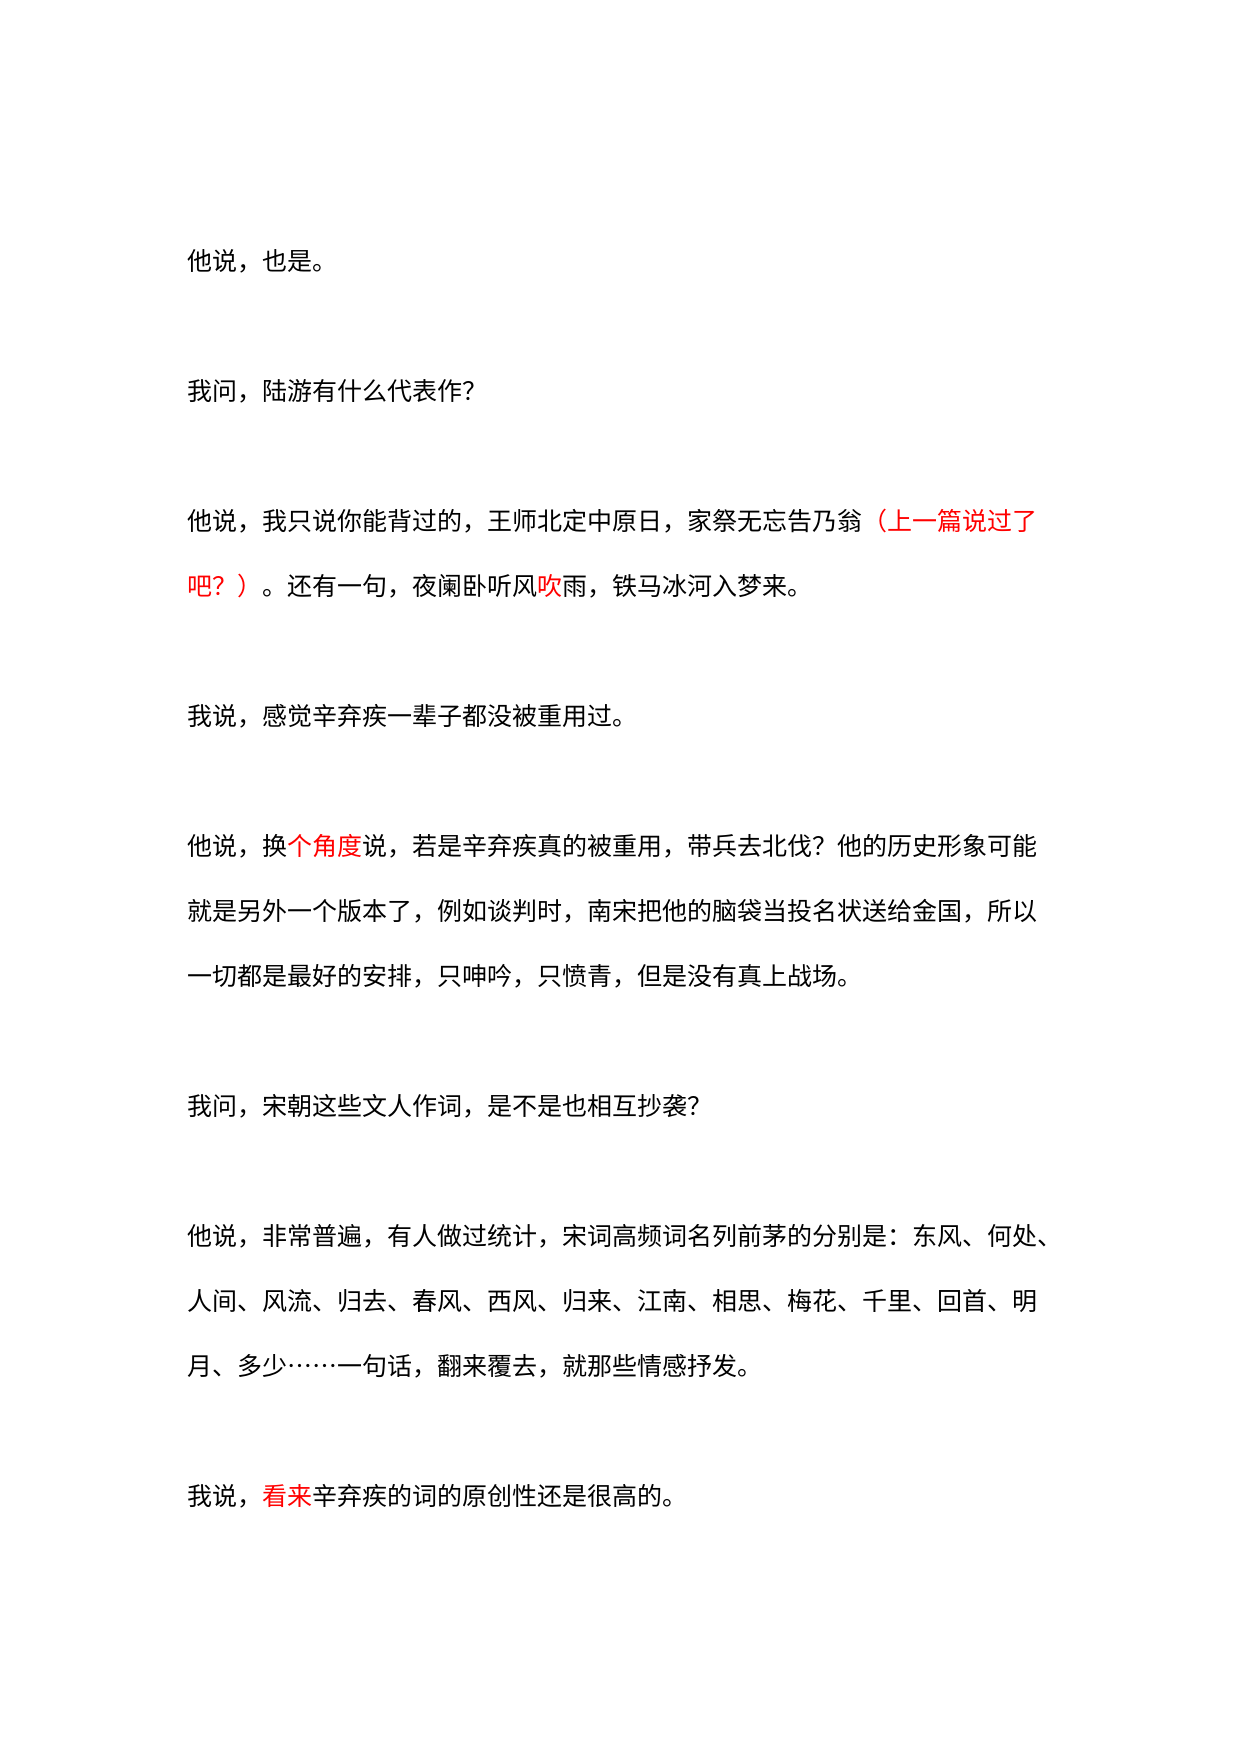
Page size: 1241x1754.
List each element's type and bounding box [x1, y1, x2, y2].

text [187, 162, 1053, 1527]
